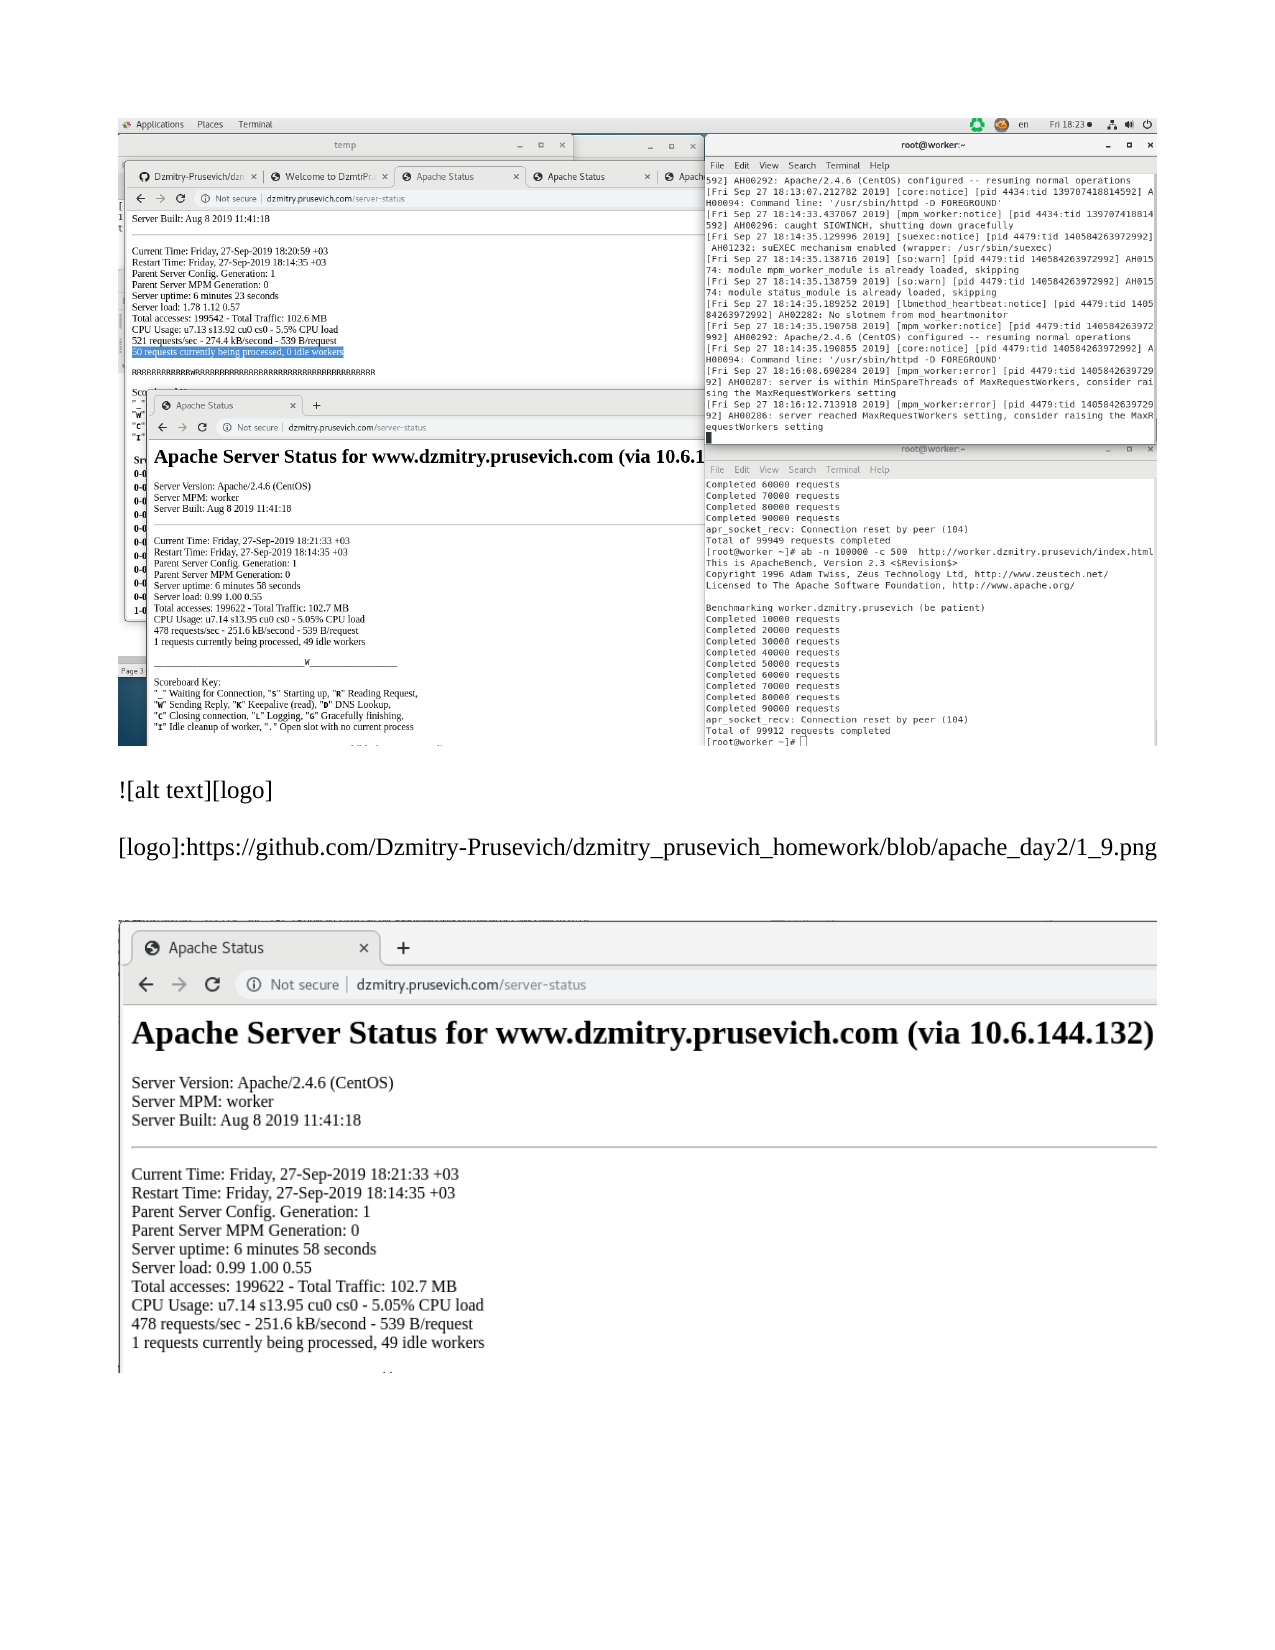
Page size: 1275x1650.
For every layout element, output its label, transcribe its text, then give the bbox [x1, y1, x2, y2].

text ![alt text][logo] [118, 775, 1157, 803]
text [logo]:https://github.com/Dzmitry-Prusevich/dzmitry_prusevich_homework/blob/apache_day2/1_9.png [118, 832, 1157, 861]
picture [118, 118, 1157, 746]
picture [118, 920, 1157, 1373]
